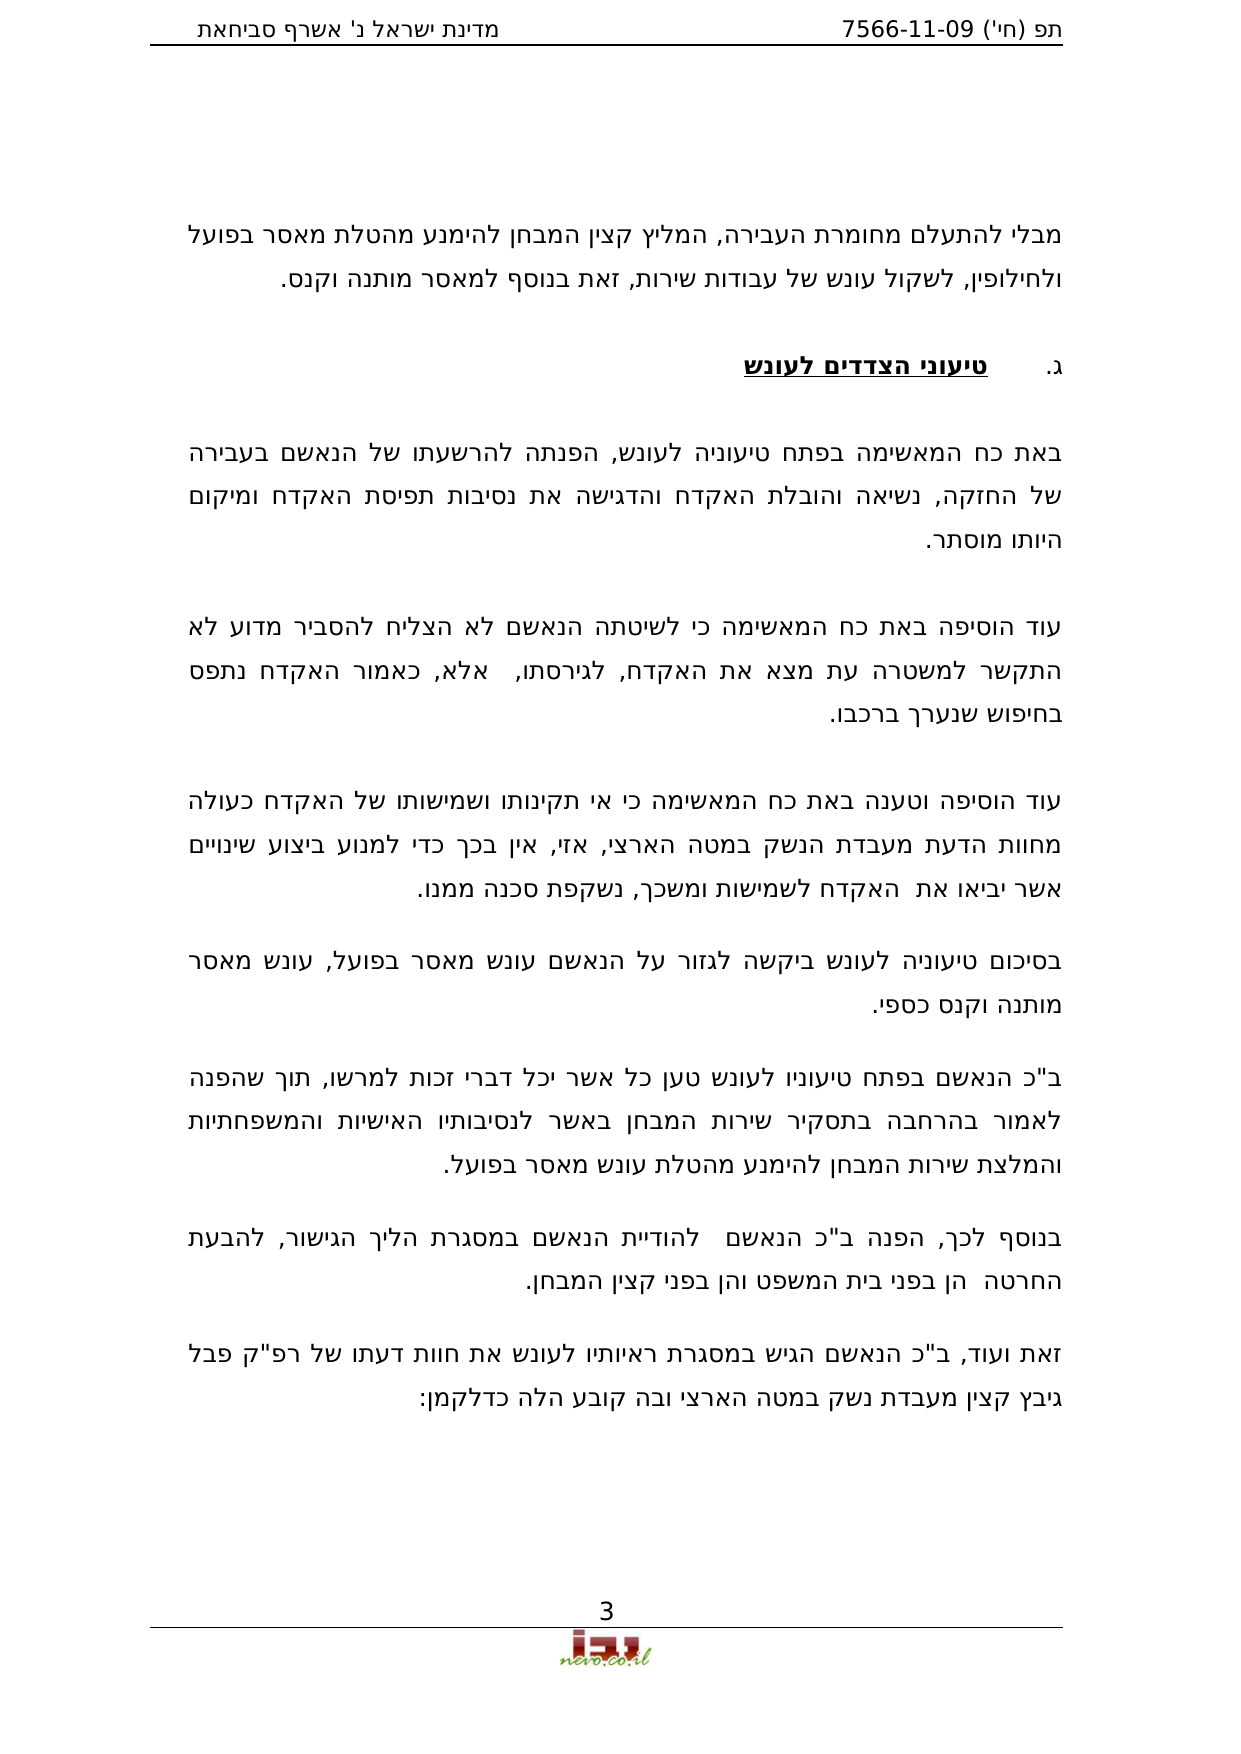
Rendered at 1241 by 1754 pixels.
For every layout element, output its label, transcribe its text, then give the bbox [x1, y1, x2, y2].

text בנוסף לכך, הפנה ב"כ הנאשם להודיית הנאשם במסגרת הליך הגישור, להבעת החרטה הן בפני בית המשפט והן בפני קצין המבחן. [187, 1223, 1063, 1296]
text מבלי להתעלם מחומרת העבירה, המליץ קצין המבחן להימנע מהטלת מאסר בפועל ולחילופין, לשקול עונש של עבודות שירות, זאת בנוסף למאסר מותנה וקנס. [187, 220, 1063, 293]
picture [560, 1629, 653, 1667]
text זאת ועוד, ב"כ הנאשם הגיש במסגרת ראיותיו לעונש את חוות דעתו של רפ"ק פבל גיבץ קצין מעבדת נשק במטה הארצי ובה קובע הלה כדלקמן: [187, 1339, 1063, 1412]
text ב"כ הנאשם בפתח טיעוניו לעונש טען כל אשר יכל דברי זכות למרשו, תוך שהפנה לאמור בהרחבה בתסקיר שירות המבחן באשר לנסיבותיו האישיות והמשפחתיות והמלצת שירות המבחן להימנע מהטלת עונש מאסר בפועל. [187, 1063, 1063, 1179]
text ג. טיעוני הצדדים לעונש [187, 351, 1063, 380]
text באת כח המאשימה בפתח טיעוניה לעונש, הפנתה להרשעתו של הנאשם בעבירה של החזקה, נשיאה והובלת האקדח והדגישה את נסיבות תפיסת האקדח ומיקום היותו מוסתר. [187, 438, 1063, 554]
text עוד הוסיפה וטענה באת כח המאשימה כי אי תקינותו ושמישותו של האקדח כעולה מחוות הדעת מעבדת הנשק במטה הארצי, אזי, אין בכך כדי למנוע ביצוע שינויים אשר יביאו את האקדח לשמישות ומשכך, נשקפת סכנה ממנו. [187, 787, 1063, 903]
text בסיכום טיעוניה לעונש ביקשה לגזור על הנאשם עונש מאסר בפועל, עונש מאסר מותנה וקנס כספי. [187, 947, 1063, 1019]
text עוד הוסיפה באת כח המאשימה כי לשיטתה הנאשם לא הצליח להסביר מדוע לא התקשר למשטרה עת מצא את האקדח, לגירסתו, אלא, כאמור האקדח נתפס בחיפוש שנערך ברכבו. [187, 612, 1063, 729]
